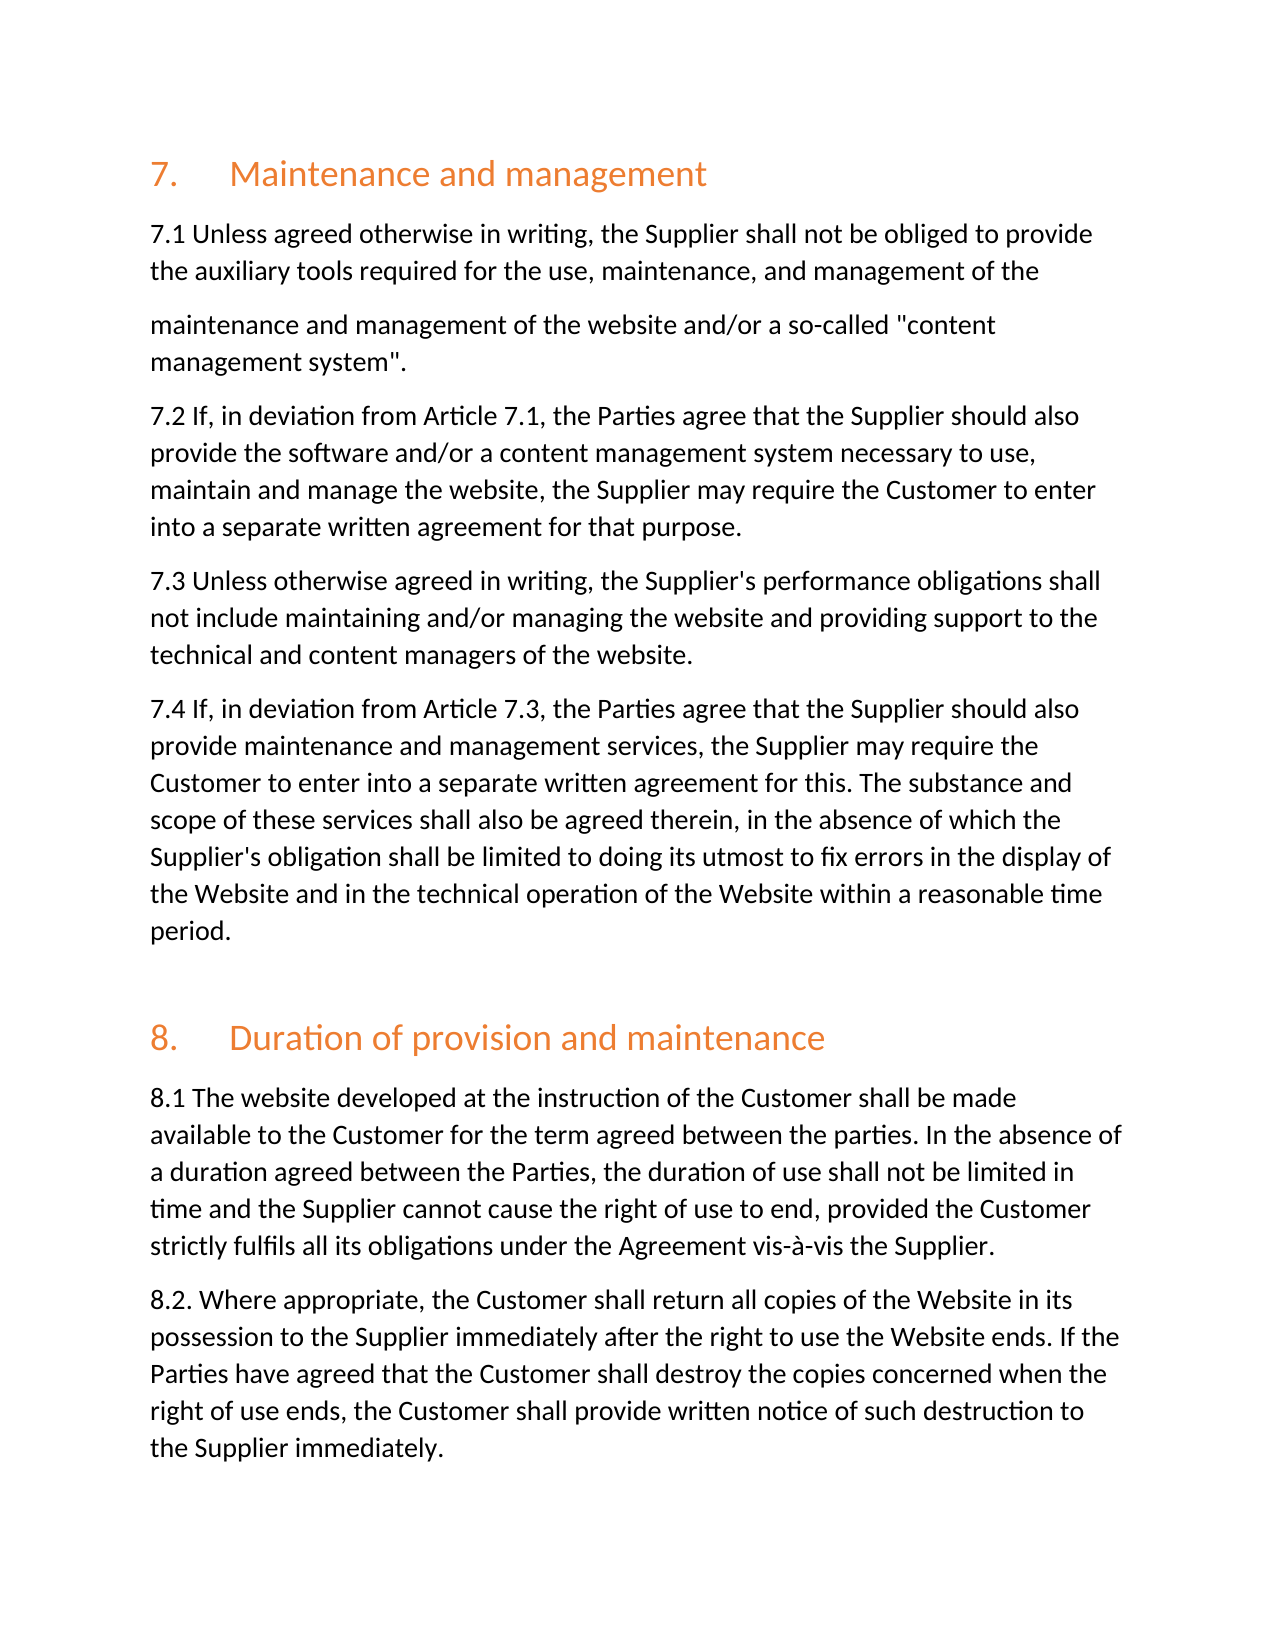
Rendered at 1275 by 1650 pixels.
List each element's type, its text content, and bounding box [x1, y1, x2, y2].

text 8.2. Where appropriate, the Customer shall return all copies of the Website in its possession to the Supplier immediately after the right to use the Website ends. If the Parties have agreed that the Customer shall destroy the copies concerned when the right of use ends, the Customer shall provide written notice of such destruction to the Supplier immediately. [150, 1282, 1125, 1465]
text maintenance and management of the website and/or a so-called "content management system". [150, 307, 1125, 378]
text 8. Duration of provision and maintenance [150, 1014, 1125, 1060]
text 7.2 If, in deviation from Article 7.1, the Parties agree that the Supplier should also provide the software and/or a content management system necessary to use, maintain and manage the website, the Supplier may require the Customer to enter into a separate written agreement for that purpose. [150, 398, 1125, 543]
text 7. Maintenance and management [150, 150, 1125, 196]
text 7.4 If, in deviation from Article 7.3, the Parties agree that the Supplier should also provide maintenance and management services, the Supplier may require the Customer to enter into a separate written agreement for this. The substance and scope of these services shall also be agreed therein, in the absence of which the Supplier's obligation shall be limited to doing its utmost to fix errors in the display of the Website and in the technical operation of the Website within a reasonable time period. [150, 691, 1125, 948]
text 7.3 Unless otherwise agreed in writing, the Supplier's performance obligations shall not include maintaining and/or managing the website and providing support to the technical and content managers of the website. [150, 563, 1125, 671]
text 7.1 Unless agreed otherwise in writing, the Supplier shall not be obliged to provide the auxiliary tools required for the use, maintenance, and management of the [150, 216, 1125, 288]
text 8.1 The website developed at the instruction of the Customer shall be made available to the Customer for the term agreed between the parties. In the absence of a duration agreed between the Parties, the duration of use shall not be limited in time and the Supplier cannot cause the right of use to end, provided the Customer strictly fulfils all its obligations under the Agreement vis-à-vis the Supplier. [150, 1080, 1125, 1263]
